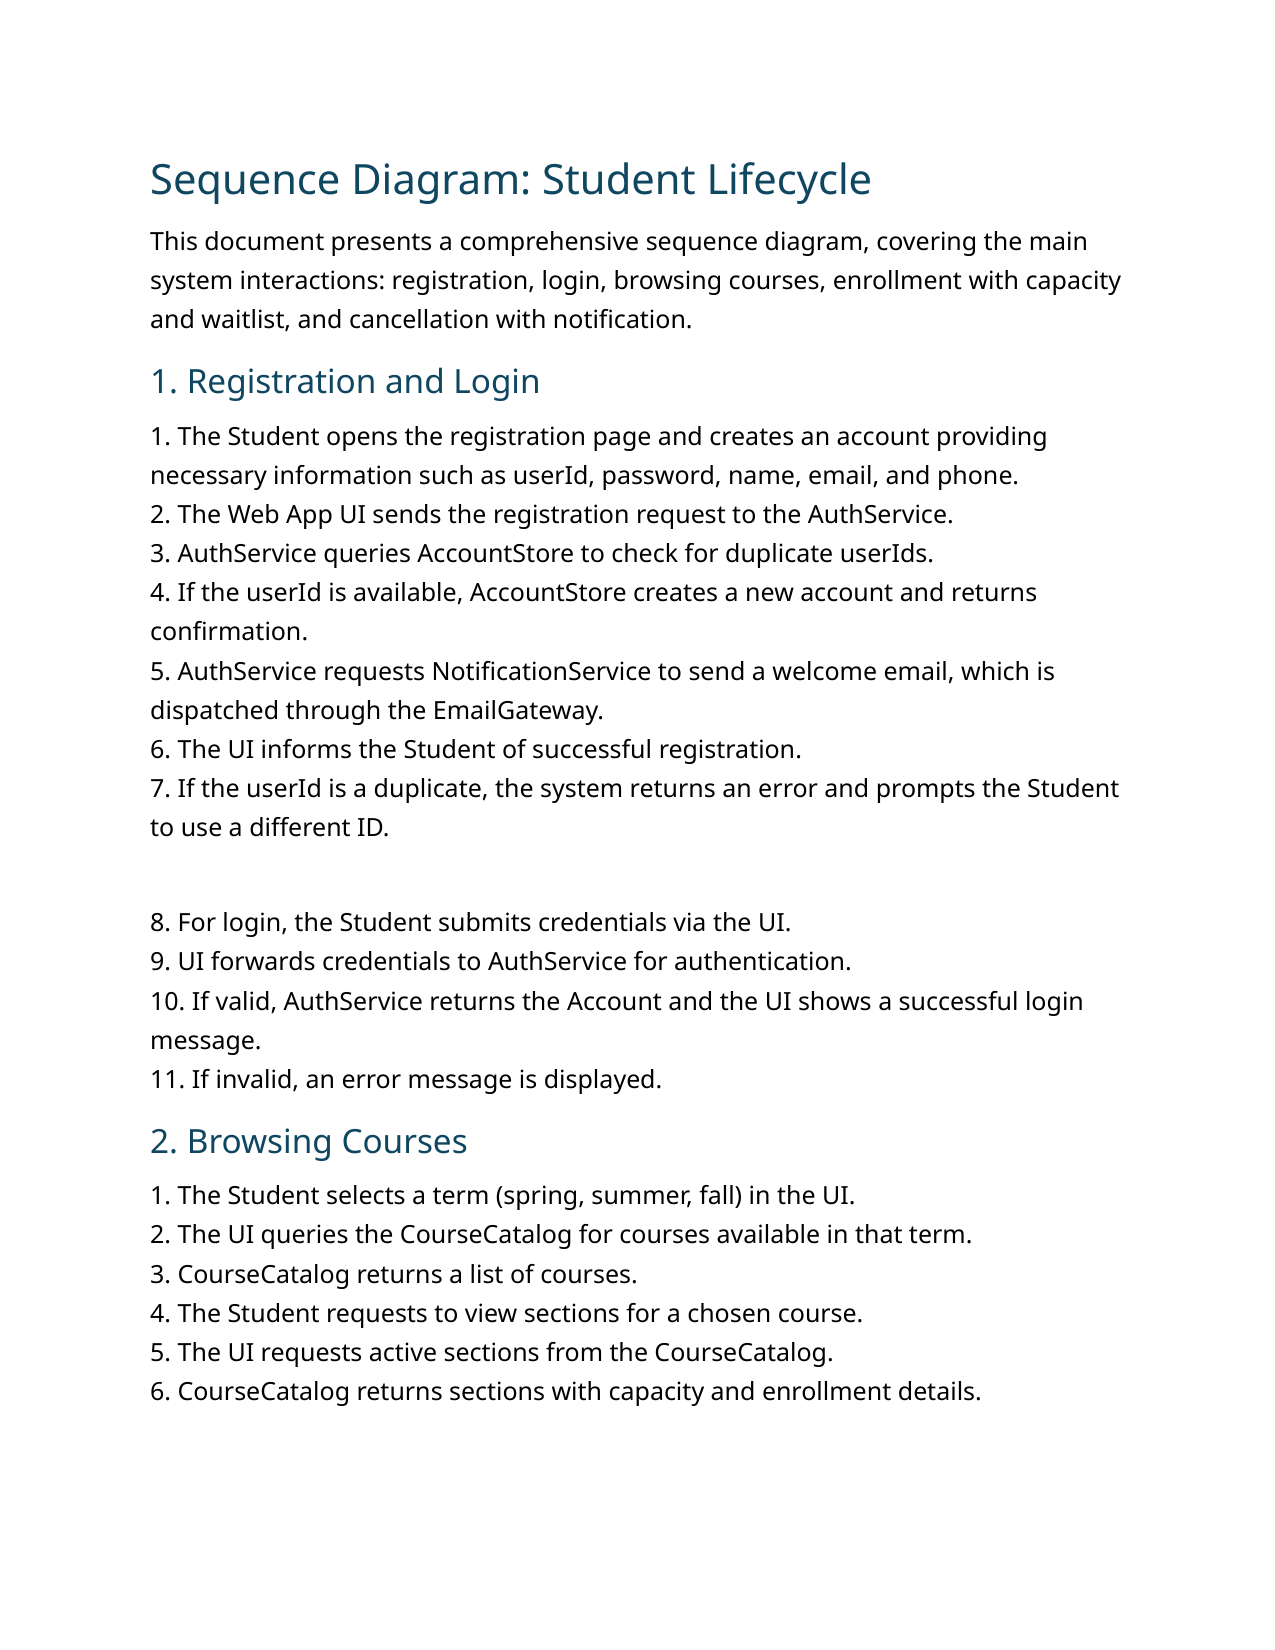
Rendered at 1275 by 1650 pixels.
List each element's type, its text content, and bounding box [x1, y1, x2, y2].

subtitle 1. Registration and Login [150, 358, 1125, 403]
subtitle 2. Browsing Courses [150, 1117, 1125, 1163]
subtitle Sequence Diagram: Student Lifecycle [150, 150, 1125, 207]
text 8. For login, the Student submits credentials via the UI. 9. UI forwards credentials to AuthService for authentication. 10. If valid, AuthService returns the Account and the UI shows a successful login message. 11. If invalid, an error message is displayed. [150, 866, 1125, 1096]
text 1. The Student opens the registration page and creates an account providing necessary information such as userId, password, name, email, and phone. 2. The Web App UI sends the registration request to the AuthService. 3. AuthService queries AccountStore to check for duplicate userIds. 4. If the userId is available, AccountStore creates a new account and returns confirmation. 5. AuthService requests NotificationService to send a welcome email, which is dispatched through the EmailGateway. 6. The UI informs the Student of successful registration. 7. If the userId is a duplicate, the system returns an error and prompts the Student to use a different ID. [150, 418, 1125, 844]
text 1. The Student selects a term (spring, summer, fall) in the UI. 2. The UI queries the CourseCatalog for courses available in that term. 3. CourseCatalog returns a list of courses. 4. The Student requests to view sections for a chosen course. 5. The UI requests active sections from the CourseCatalog. 6. CourseCatalog returns sections with capacity and enrollment details. [150, 1178, 1125, 1408]
text This document presents a comprehensive sequence diagram, covering the main system interactions: registration, login, browsing courses, enrollment with capacity and waitlist, and cancellation with notification. [150, 223, 1125, 336]
